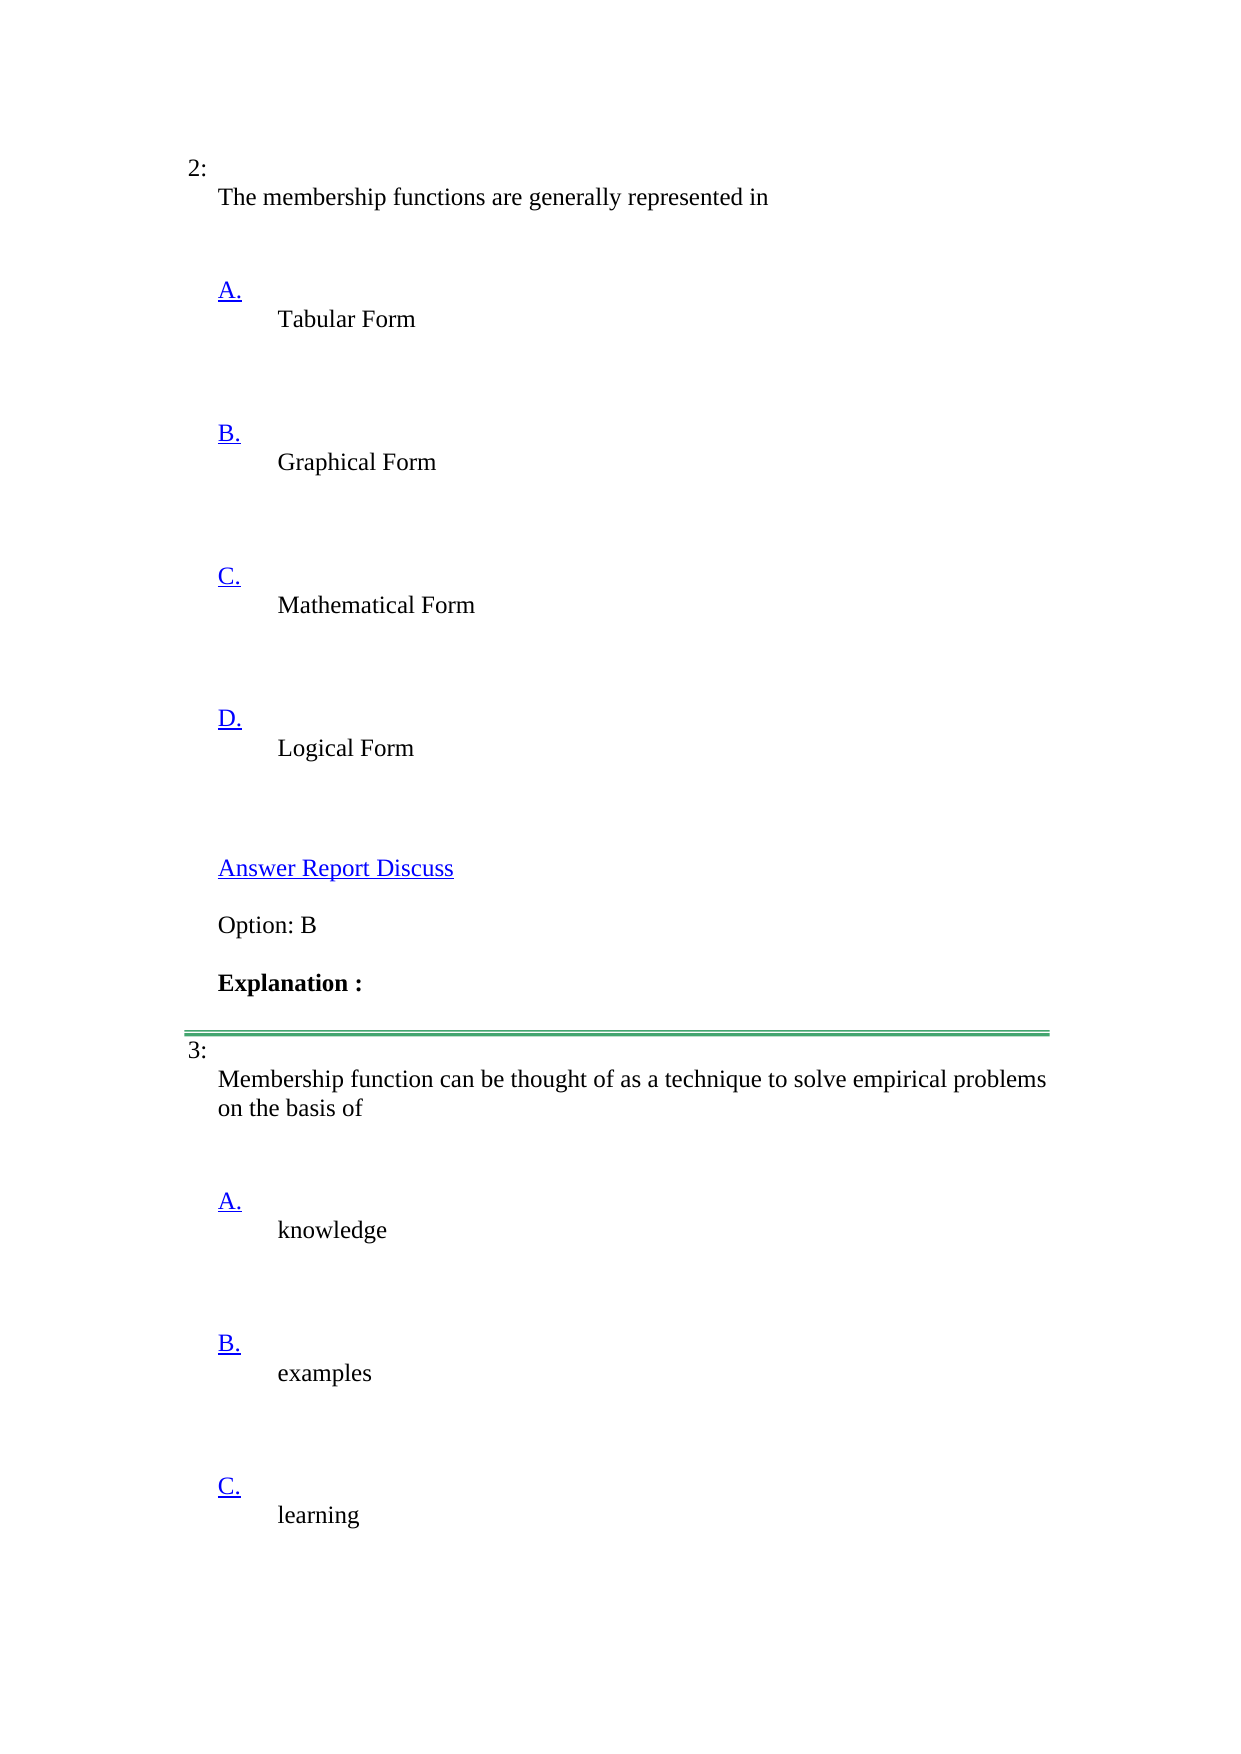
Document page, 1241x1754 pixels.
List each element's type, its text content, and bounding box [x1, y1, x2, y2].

text A. [218, 275, 1065, 304]
text 3: [188, 1026, 1065, 1064]
text examples [277, 1358, 1065, 1386]
text A. [218, 1186, 1065, 1214]
text Membership function can be thought of as a technique to solve empirical problems on the basis of [218, 1064, 1049, 1122]
text B. [218, 1328, 1065, 1357]
text D. [218, 703, 1065, 732]
text Graphical Form [277, 447, 1065, 476]
text The membership functions are generally represented in [218, 182, 1065, 211]
text Answer Report Discuss [218, 853, 1065, 881]
text C. [218, 561, 1065, 589]
text Option: B [218, 910, 1065, 939]
text C. [218, 1471, 1065, 1500]
text B. [218, 418, 1065, 447]
text Mathematical Form [277, 590, 1065, 619]
subtitle Explanation : [218, 968, 1065, 996]
text Tabular Form [277, 304, 1065, 333]
text learning [277, 1501, 1065, 1529]
text knowledge [277, 1215, 1065, 1244]
text 2: [188, 153, 1065, 182]
text Logical Form [277, 733, 1065, 761]
